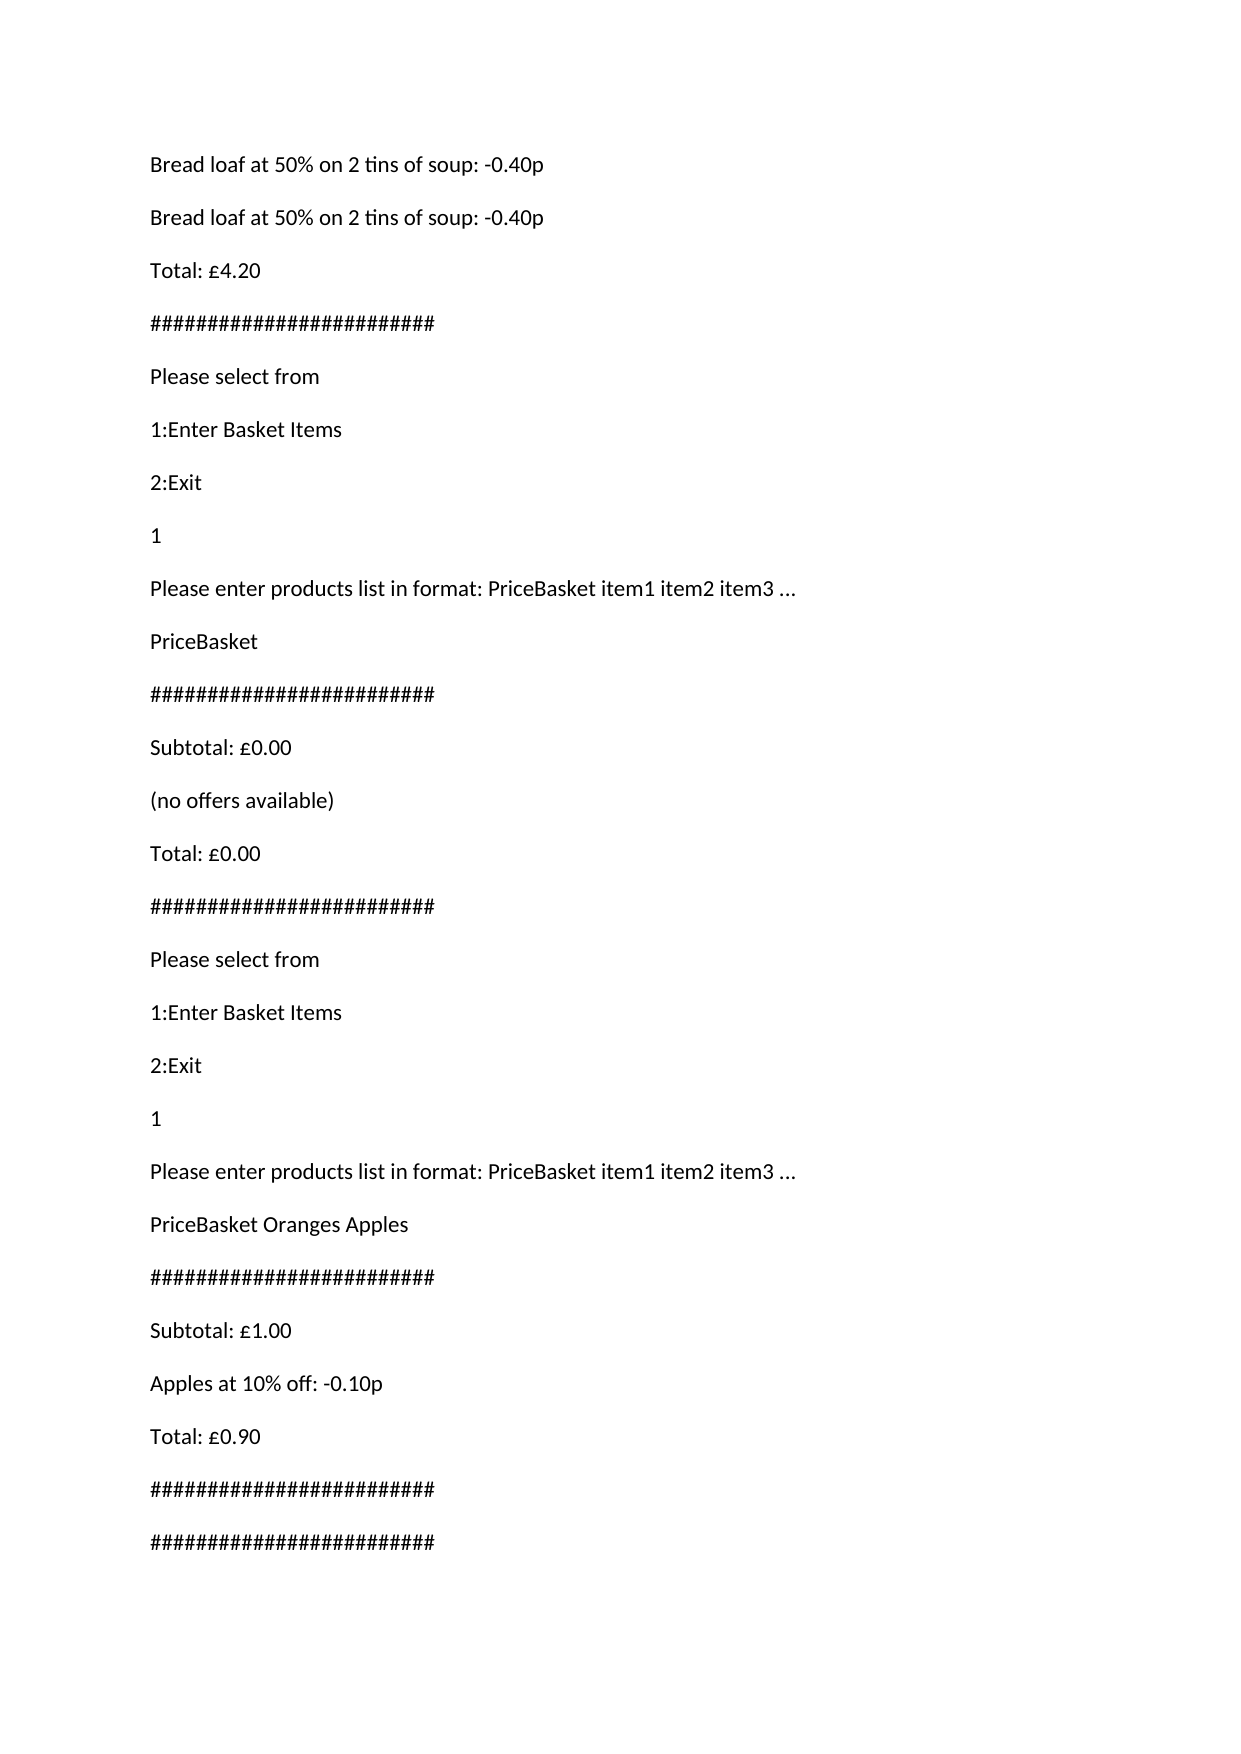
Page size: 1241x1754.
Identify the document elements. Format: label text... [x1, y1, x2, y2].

text Please enter products list in format: PriceBasket item1 item2 item3 ... [150, 1157, 1090, 1185]
text 1:Enter Basket Items [150, 998, 1090, 1026]
text 2:Exit [150, 1051, 1090, 1079]
text Subtotal: £1.00 [150, 1316, 1090, 1344]
text Apples at 10% off: -0.10p [150, 1369, 1090, 1397]
text Total: £0.00 [150, 839, 1090, 867]
text 1 [150, 521, 1090, 549]
text Please select from [150, 362, 1090, 390]
text 1:Enter Basket Items [150, 415, 1090, 443]
text ######################### [150, 892, 1090, 920]
text PriceBasket Oranges Apples [150, 1210, 1090, 1238]
text Bread loaf at 50% on 2 tins of soup: -0.40p [150, 150, 1090, 178]
text (no offers available) [150, 786, 1090, 814]
text Please select from [150, 945, 1090, 973]
text Subtotal: £0.00 [150, 733, 1090, 761]
text 1 [150, 1104, 1090, 1132]
text ######################### [150, 1476, 1090, 1503]
text ######################### [150, 1263, 1090, 1291]
text Total: £0.90 [150, 1422, 1090, 1451]
text Total: £4.20 [150, 256, 1090, 284]
text PriceBasket [150, 627, 1090, 655]
text ######################### [150, 309, 1090, 337]
text 2:Exit [150, 468, 1090, 496]
text Please enter products list in format: PriceBasket item1 item2 item3 ... [150, 574, 1090, 602]
text ######################### [150, 1528, 1090, 1557]
text ######################### [150, 680, 1090, 708]
text Bread loaf at 50% on 2 tins of soup: -0.40p [150, 203, 1090, 231]
